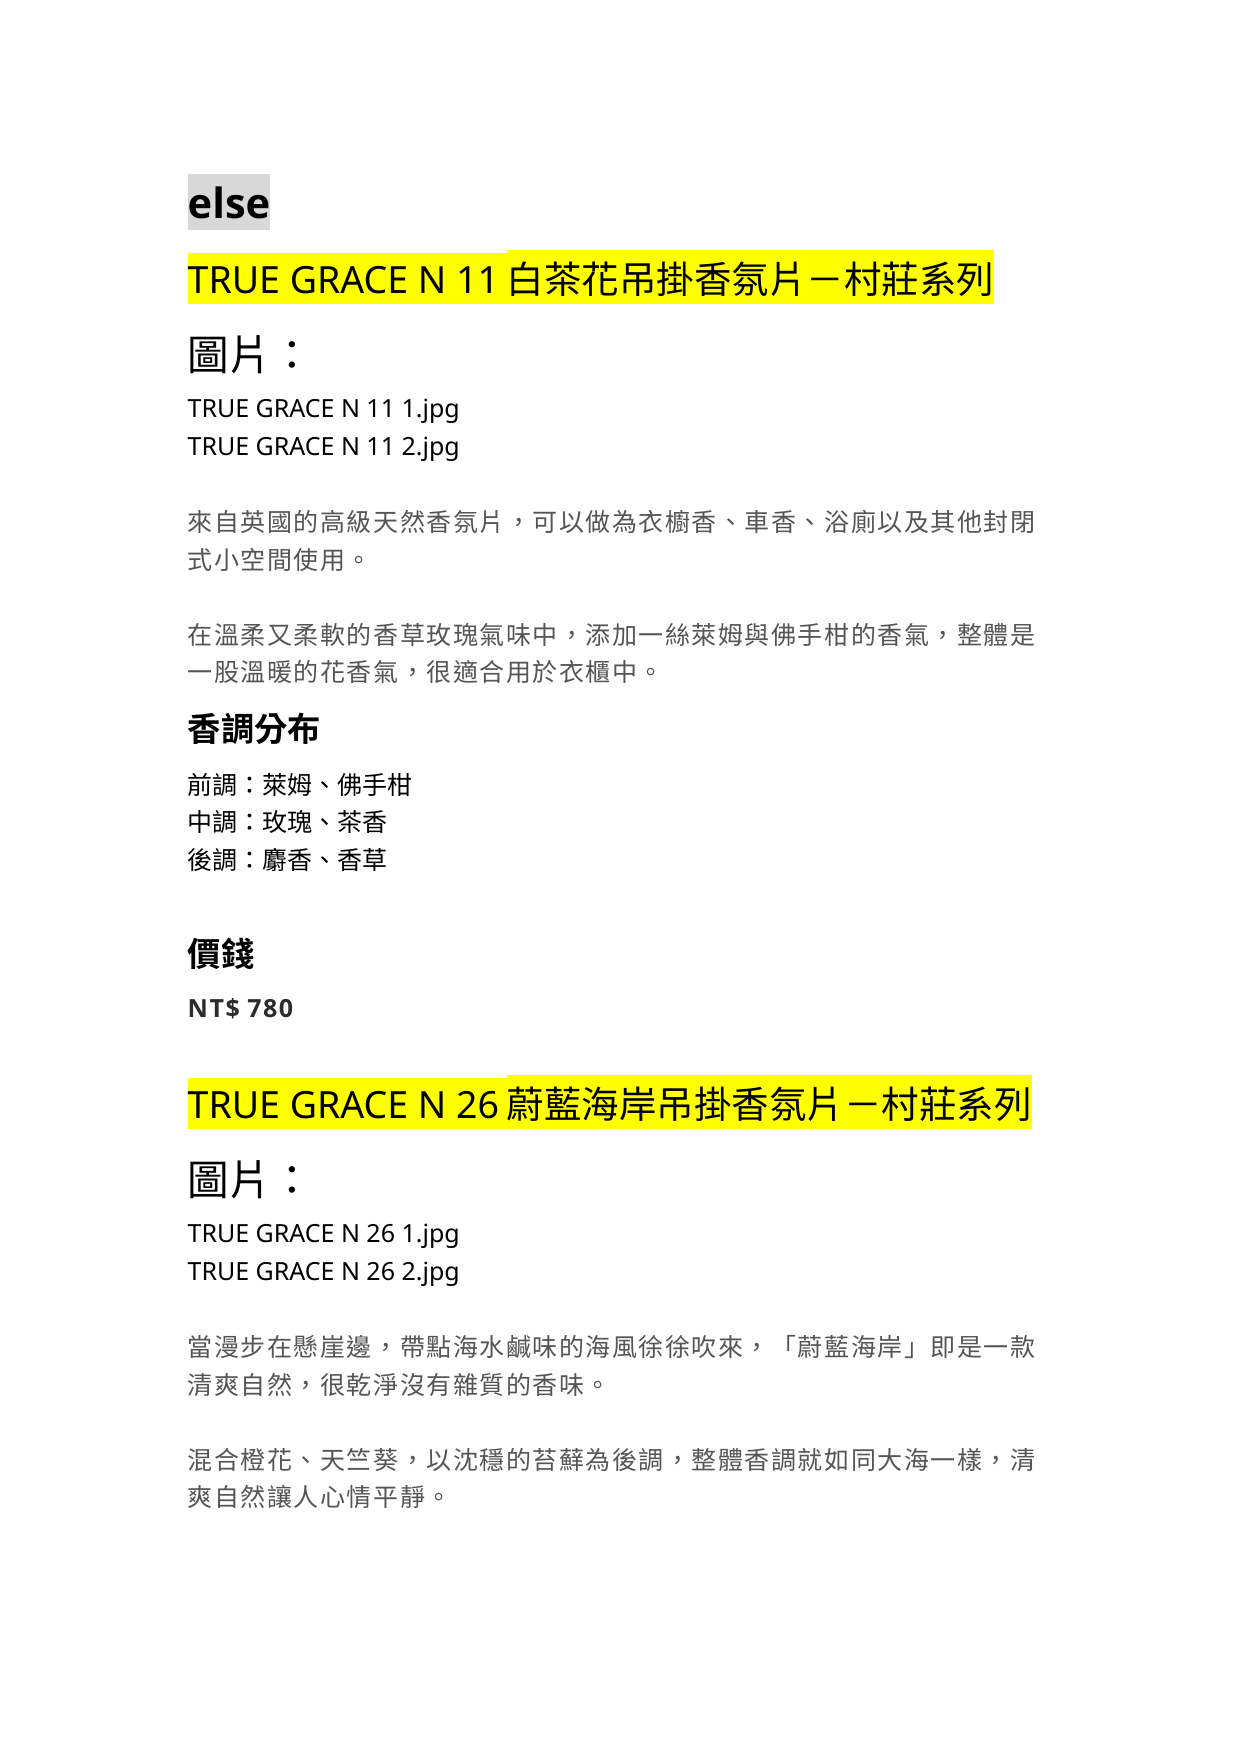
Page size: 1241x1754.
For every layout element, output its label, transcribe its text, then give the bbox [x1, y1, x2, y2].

text TRUE GRACE N 26蔚藍海岸吊掛香氛片－村莊系列 [187, 1064, 1053, 1139]
text TRUE GRACE N 11白茶花吊掛香氛片－村莊系列 [187, 239, 1053, 314]
text 圖片： TRUE GRACE N 11 1.jpg TRUE GRACE N 11 2.jpg [187, 314, 1053, 464]
text 圖片： TRUE GRACE N 26 1.jpg TRUE GRACE N 26 2.jpg [187, 1139, 1053, 1289]
text 當漫步在懸崖邊，帶點海水鹹味的海風徐徐吹來，「蔚藍海岸」即是一款清爽自然，很乾淨沒有雜質的香味。 [187, 1327, 1053, 1402]
text 來自英國的高級天然香氛片，可以做為衣櫥香、車香、浴廁以及其他封閉式小空間使用。 [187, 502, 1053, 577]
text 在溫柔又柔軟的香草玫瑰氣味中，添加一絲萊姆與佛手柑的香氣，整體是一股溫暖的花香氣，很適合用於衣櫃中。 [187, 614, 1053, 689]
text else [187, 164, 1053, 239]
text 價錢 [187, 914, 1053, 989]
text NT$ 780 [187, 989, 1053, 1027]
text 中調：玫瑰、茶香 [187, 802, 1053, 839]
text 香調分布 [187, 689, 1053, 764]
text 前調：萊姆、佛手柑 [187, 764, 1053, 802]
text 混合橙花、天竺葵，以沈穩的苔蘚為後調，整體香調就如同大海一樣，清爽自然讓人心情平靜。 [187, 1439, 1053, 1514]
text 後調：麝香、香草 [187, 839, 1053, 877]
